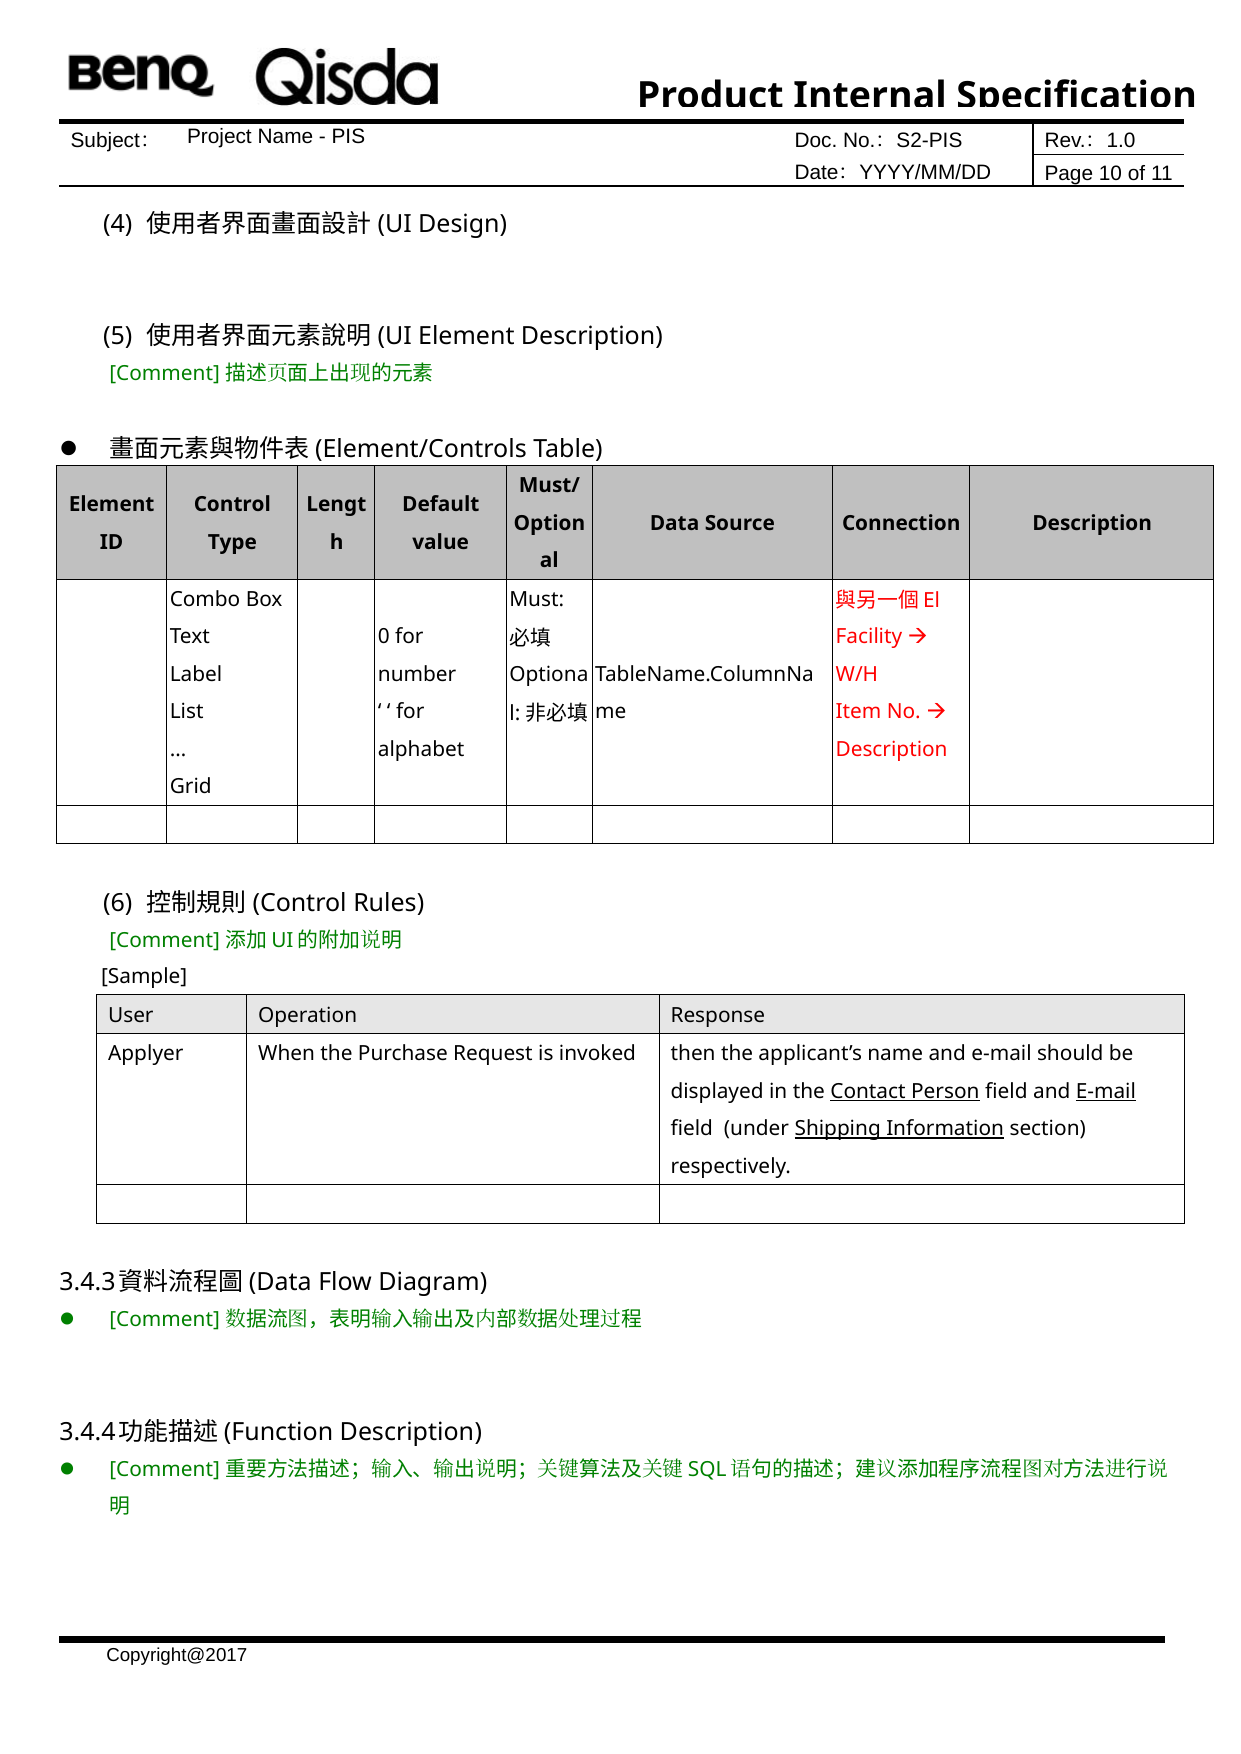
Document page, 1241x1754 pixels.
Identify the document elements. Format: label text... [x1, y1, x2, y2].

table_header Operation [247, 995, 659, 1033]
table_cell [833, 806, 969, 843]
table_cell [247, 1185, 659, 1222]
text [Sample] [59, 957, 1181, 994]
table_header Data Source [593, 466, 832, 579]
table_cell [298, 806, 374, 843]
subtitle 資料流程圖 (Data Flow Diagram) [59, 1261, 1181, 1298]
table_cell 0 for number ‘ ‘ for alphabet [375, 580, 506, 805]
text [Comment] 添加UI的附加说明 [109, 919, 1181, 957]
table_cell TableName.ColumnName [593, 580, 832, 805]
table_cell Combo Box Text Label List … Grid [167, 580, 297, 805]
table_cell [167, 806, 297, 843]
table_cell Applyer [97, 1034, 246, 1184]
table_header Response [660, 995, 1184, 1033]
list 使用者界面元素說明 (UI Element Description) [103, 315, 1181, 353]
table_header Connection [833, 466, 969, 579]
table_header Must/Optional [507, 466, 592, 579]
text [Comment] 描述页面上出现的元素 [109, 353, 1181, 390]
table_cell [507, 806, 592, 843]
table_cell When the Purchase Request is invoked [247, 1034, 659, 1184]
subtitle 功能描述 (Function Description) [59, 1411, 1181, 1448]
table_cell then the applicant’s name and e-mail should be displayed in the Contact Person field and E-mail field (under Shipping Information section) respectively. [660, 1034, 1184, 1184]
table_header Length [298, 466, 374, 579]
table_cell [97, 1185, 246, 1222]
list 畫面元素與物件表 (Element/Controls Table) [59, 428, 1181, 465]
table_cell [660, 1185, 1184, 1222]
list [Comment] 重要方法描述；输入、输出说明；关键算法及关键SQL语句的描述；建议添加程序流程图对方法进行说明 [59, 1448, 1181, 1523]
table_header Element ID [57, 466, 166, 579]
list [Comment] 数据流图，表明输入输出及内部数据处理过程 [59, 1298, 1181, 1336]
table_cell [57, 580, 166, 805]
table_header Control Type [167, 466, 297, 579]
table_header Description [970, 466, 1213, 579]
table_cell Must: 必填 Optional: 非必填 [507, 580, 592, 805]
table_cell [375, 806, 506, 843]
table_cell [57, 806, 166, 843]
list 控制規則 (Control Rules) [103, 882, 1181, 919]
table_cell 與另一個El Facility W/H Item No. Description [833, 580, 969, 805]
table_cell [593, 806, 832, 843]
table_cell [970, 580, 1213, 805]
table_cell [970, 806, 1213, 843]
table_header User [97, 995, 246, 1033]
table_cell [298, 580, 374, 805]
table_header Default value [375, 466, 506, 579]
list 使用者界面畫面設計 (UI Design) [103, 203, 1181, 240]
picture [185, 0, 440, 107]
